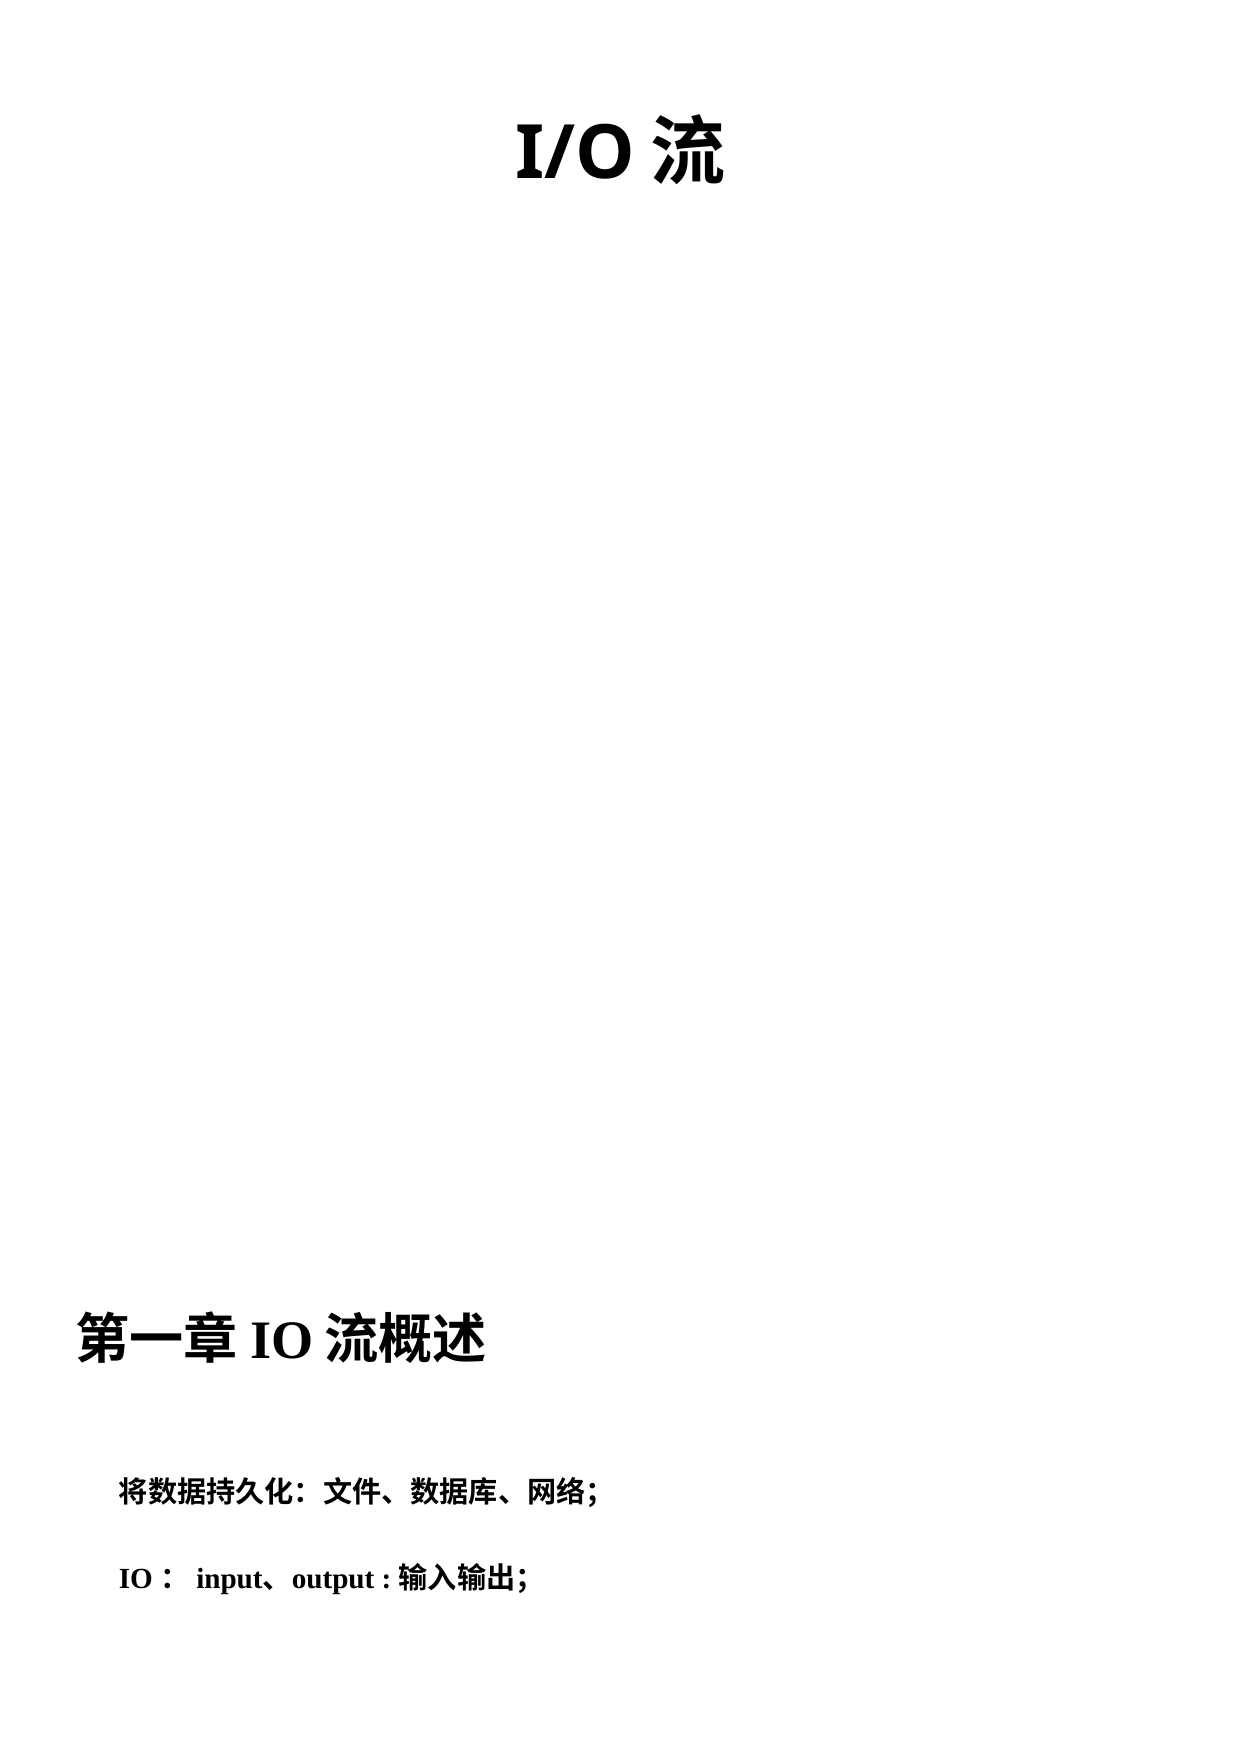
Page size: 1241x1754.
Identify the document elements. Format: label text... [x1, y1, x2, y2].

text I/O流 [75, 81, 1165, 211]
subtitle 第一章 IO流概述 [75, 1286, 1165, 1383]
list 将数据持久化：文件、数据库、网络； [75, 1457, 1165, 1522]
list IO ： input、output : 输入输出； [75, 1543, 1165, 1608]
